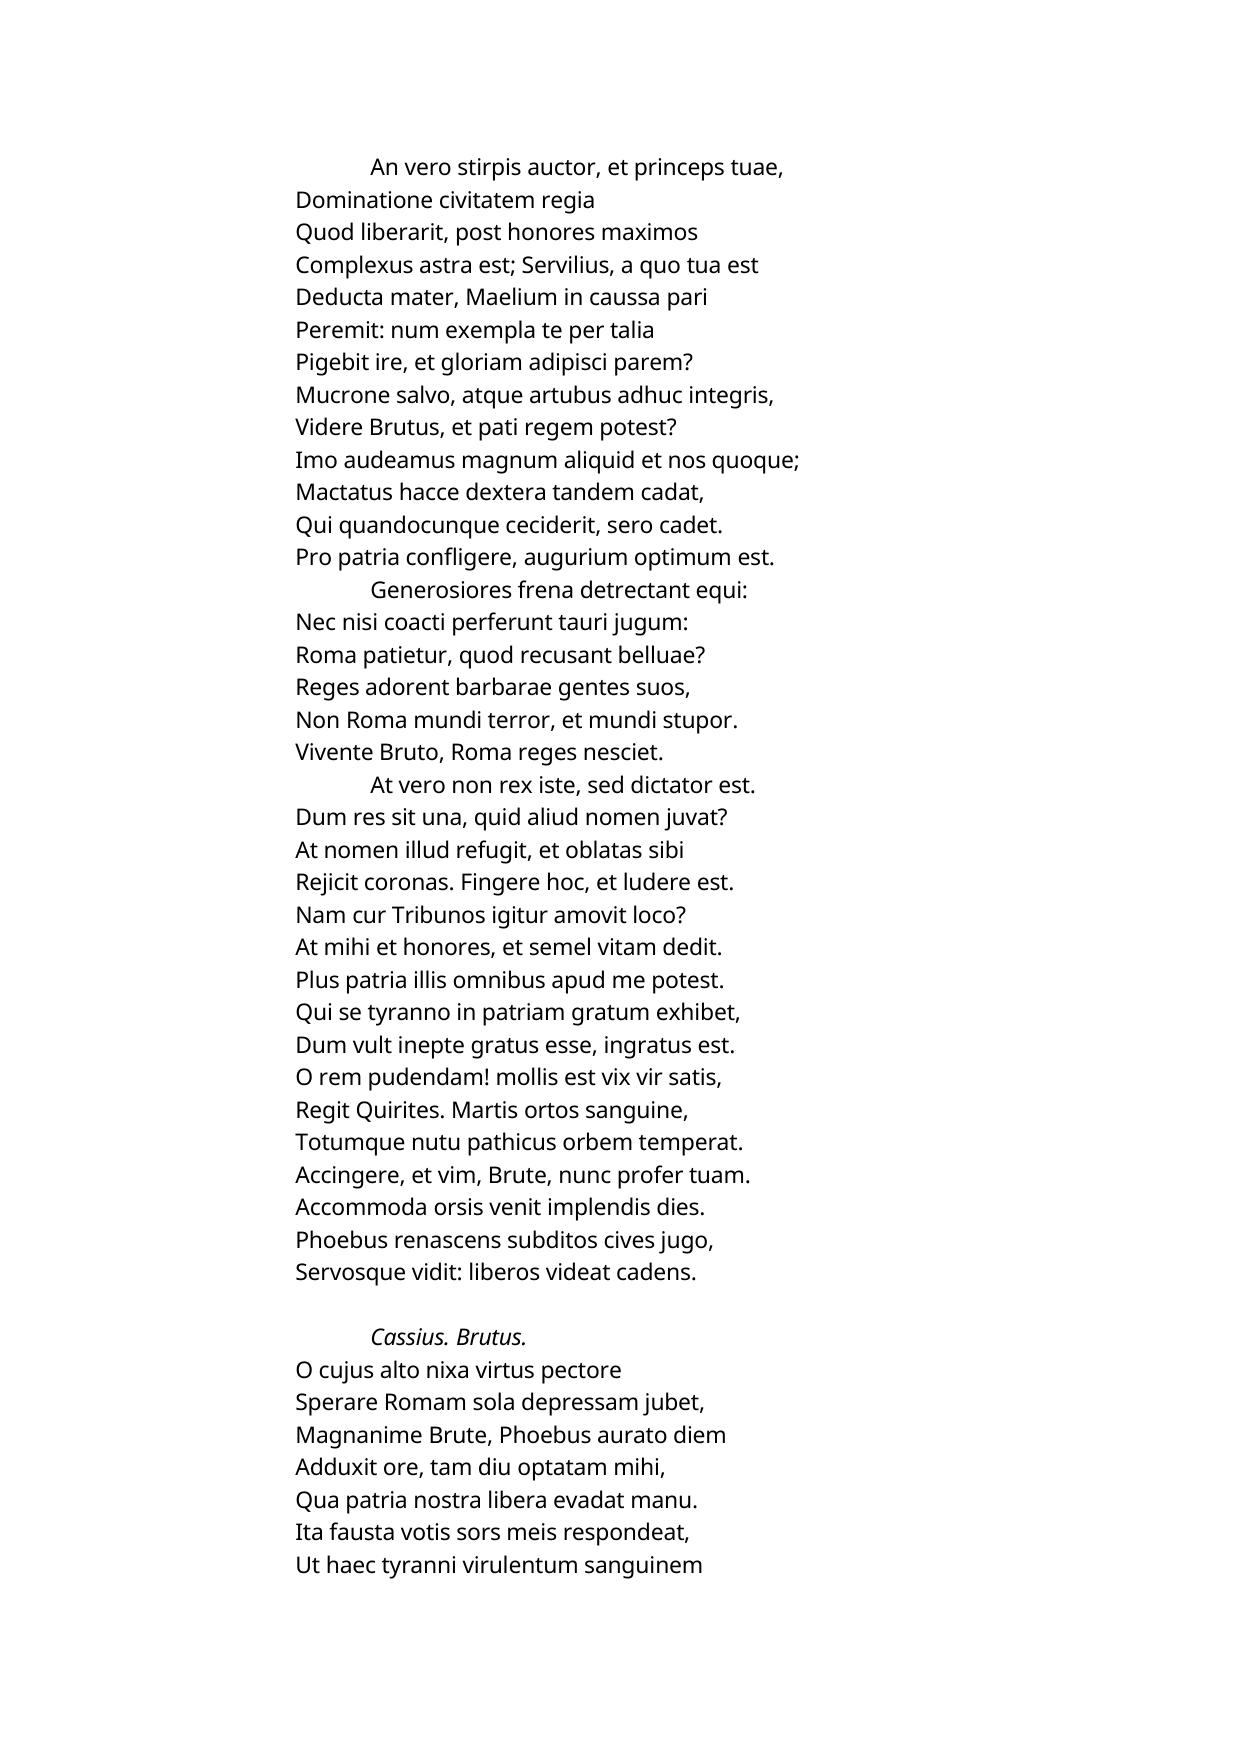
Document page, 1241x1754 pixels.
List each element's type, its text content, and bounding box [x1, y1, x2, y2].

text Ita fausta votis sors meis respondeat, [295, 1515, 1090, 1547]
text Pro patria confligere, augurium optimum est. [295, 540, 1090, 572]
text Accommoda orsis venit implendis dies. [295, 1190, 1090, 1222]
text Magnanime Brute, Phoebus aurato diem [295, 1417, 1090, 1450]
text Imo audeamus magnum aliquid et nos quoque; [295, 442, 1090, 475]
text Qui quandocunque ceciderit, sero cadet. [295, 507, 1090, 540]
text Mactatus hacce dextera tandem cadat, [295, 475, 1090, 507]
text Vivente Bruto, Roma reges nesciet. [295, 735, 1090, 767]
text Videre Brutus, et pati regem potest? [295, 410, 1090, 442]
text Nec nisi coacti perferunt tauri jugum: [295, 605, 1090, 637]
text Pigebit ire, et gloriam adipisci parem? [295, 345, 1090, 377]
text Ut haec tyranni virulentum sanguinem [295, 1547, 1090, 1580]
text O rem pudendam! mollis est vix vir satis, [295, 1060, 1090, 1092]
text Rejicit coronas. Fingere hoc, et ludere est. [295, 865, 1090, 897]
text Totumque nutu pathicus orbem temperat. [295, 1125, 1090, 1157]
text Adduxit ore, tam diu optatam mihi, [295, 1450, 1090, 1482]
text Cassius. Brutus. [295, 1320, 1090, 1352]
text An vero stirpis auctor, et princeps tuae, [295, 150, 1090, 182]
text Qui se tyranno in patriam gratum exhibet, [295, 995, 1090, 1027]
text Nam cur Tribunos igitur amovit loco? [295, 897, 1090, 930]
text Quod liberarit, post honores maximos [295, 215, 1090, 247]
text At nomen illud refugit, et oblatas sibi [295, 832, 1090, 865]
text Reges adorent barbarae gentes suos, [295, 670, 1090, 702]
text Mucrone salvo, atque artubus adhuc integris, [295, 377, 1090, 410]
text Roma patietur, quod recusant belluae? [295, 637, 1090, 670]
text Qua patria nostra libera evadat manu. [295, 1482, 1090, 1515]
text Phoebus renascens subditos cives jugo, [295, 1222, 1090, 1255]
text Complexus astra est; Servilius, a quo tua est [295, 247, 1090, 280]
text Peremit: num exempla te per talia [295, 312, 1090, 345]
text Regit Quirites. Martis ortos sanguine, [295, 1092, 1090, 1125]
text Dum vult inepte gratus esse, ingratus est. [295, 1027, 1090, 1060]
text Dominatione civitatem regia [295, 182, 1090, 215]
text Accingere, et vim, Brute, nunc profer tuam. [295, 1157, 1090, 1190]
text O cujus alto nixa virtus pectore [295, 1352, 1090, 1385]
text At vero non rex iste, sed dictator est. [295, 767, 1090, 800]
text Deducta mater, Maelium in caussa pari [295, 280, 1090, 312]
text Non Roma mundi terror, et mundi stupor. [295, 702, 1090, 735]
text Sperare Romam sola depressam jubet, [295, 1385, 1090, 1417]
text Generosiores frena detrectant equi: [295, 572, 1090, 605]
text Dum res sit una, quid aliud nomen juvat? [295, 800, 1090, 832]
text Servosque vidit: liberos videat cadens. [295, 1255, 1090, 1287]
text Plus patria illis omnibus apud me potest. [295, 962, 1090, 995]
text At mihi et honores, et semel vitam dedit. [295, 930, 1090, 962]
